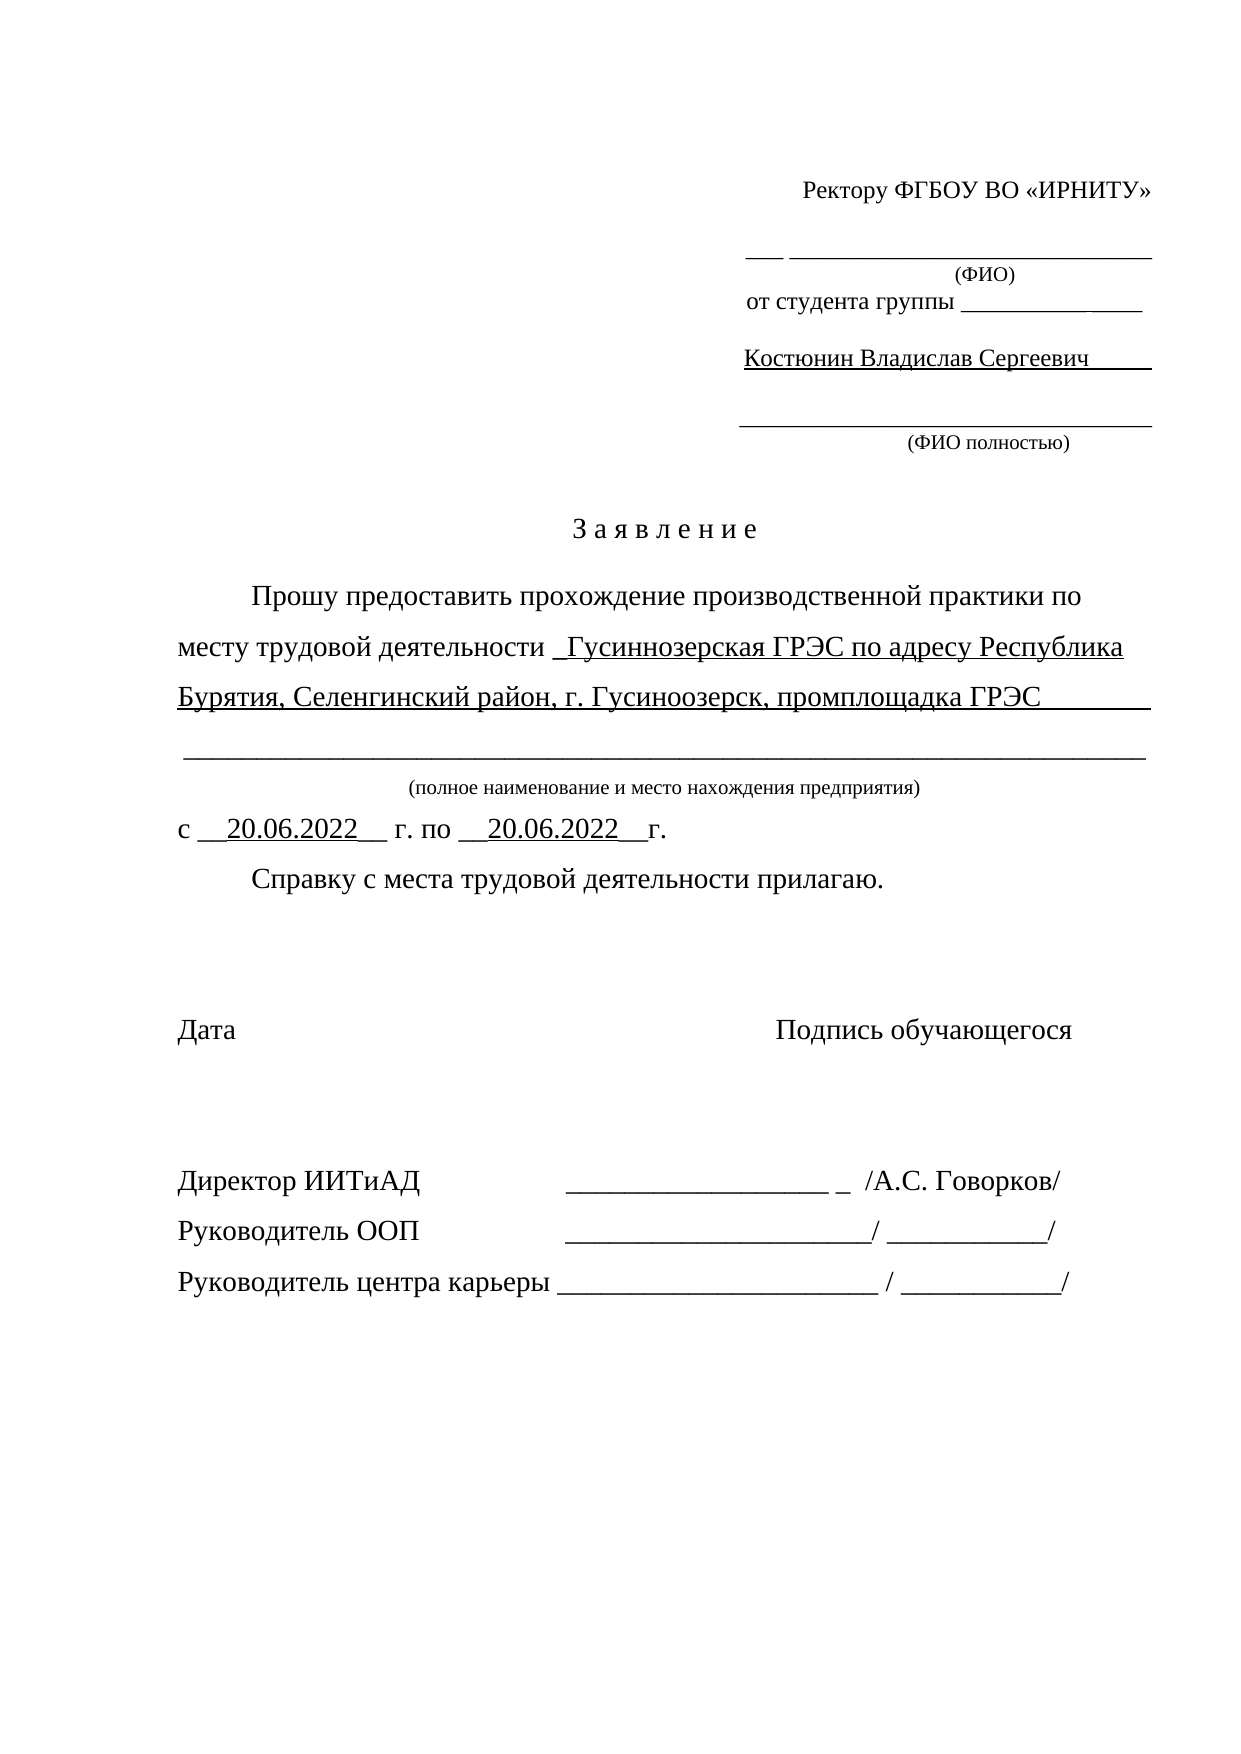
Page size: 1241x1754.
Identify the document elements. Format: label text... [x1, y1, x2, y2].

text Директор ИИТиАД __________________ _ /А.С. Говорков/ [177, 1163, 1070, 1197]
text Справку с места трудовой деятельности прилагаю. [177, 861, 1152, 895]
text ___ _____________________________ [177, 233, 1152, 262]
text Прошу предоставить прохождение производственной практики по месту трудовой деятельности _Гусиннозерская ГРЭС по адресу Республика Бурятия, Селенгинский район, г. Гусиноозерск, промплощадка ГРЭС [177, 578, 1152, 712]
text от студента группы __________ ____ [177, 286, 1152, 315]
text Костюнин Владислав Сергеевич___ _ [177, 343, 1152, 372]
text Ректору ФГБОУ ВО «ИРНИТУ» [177, 176, 1152, 204]
text Руководитель центра карьеры ______________________ / ___________/ [177, 1264, 1070, 1297]
text (ФИО) [177, 262, 1152, 286]
text Дата Подпись обучающегося [177, 1012, 1152, 1046]
text (ФИО полностью) [177, 430, 1070, 454]
text с __20.06.2022__ г. по __20.06.2022__г. [177, 811, 1152, 844]
text __________________________________________________________________ (полное наименование и место нахождения предприятия) [177, 729, 1152, 799]
text З а я в л е н и е [177, 511, 1152, 545]
text _________________________________ [177, 401, 1152, 430]
text Руководитель ООП _____________________/ ___________/ [177, 1213, 1070, 1247]
